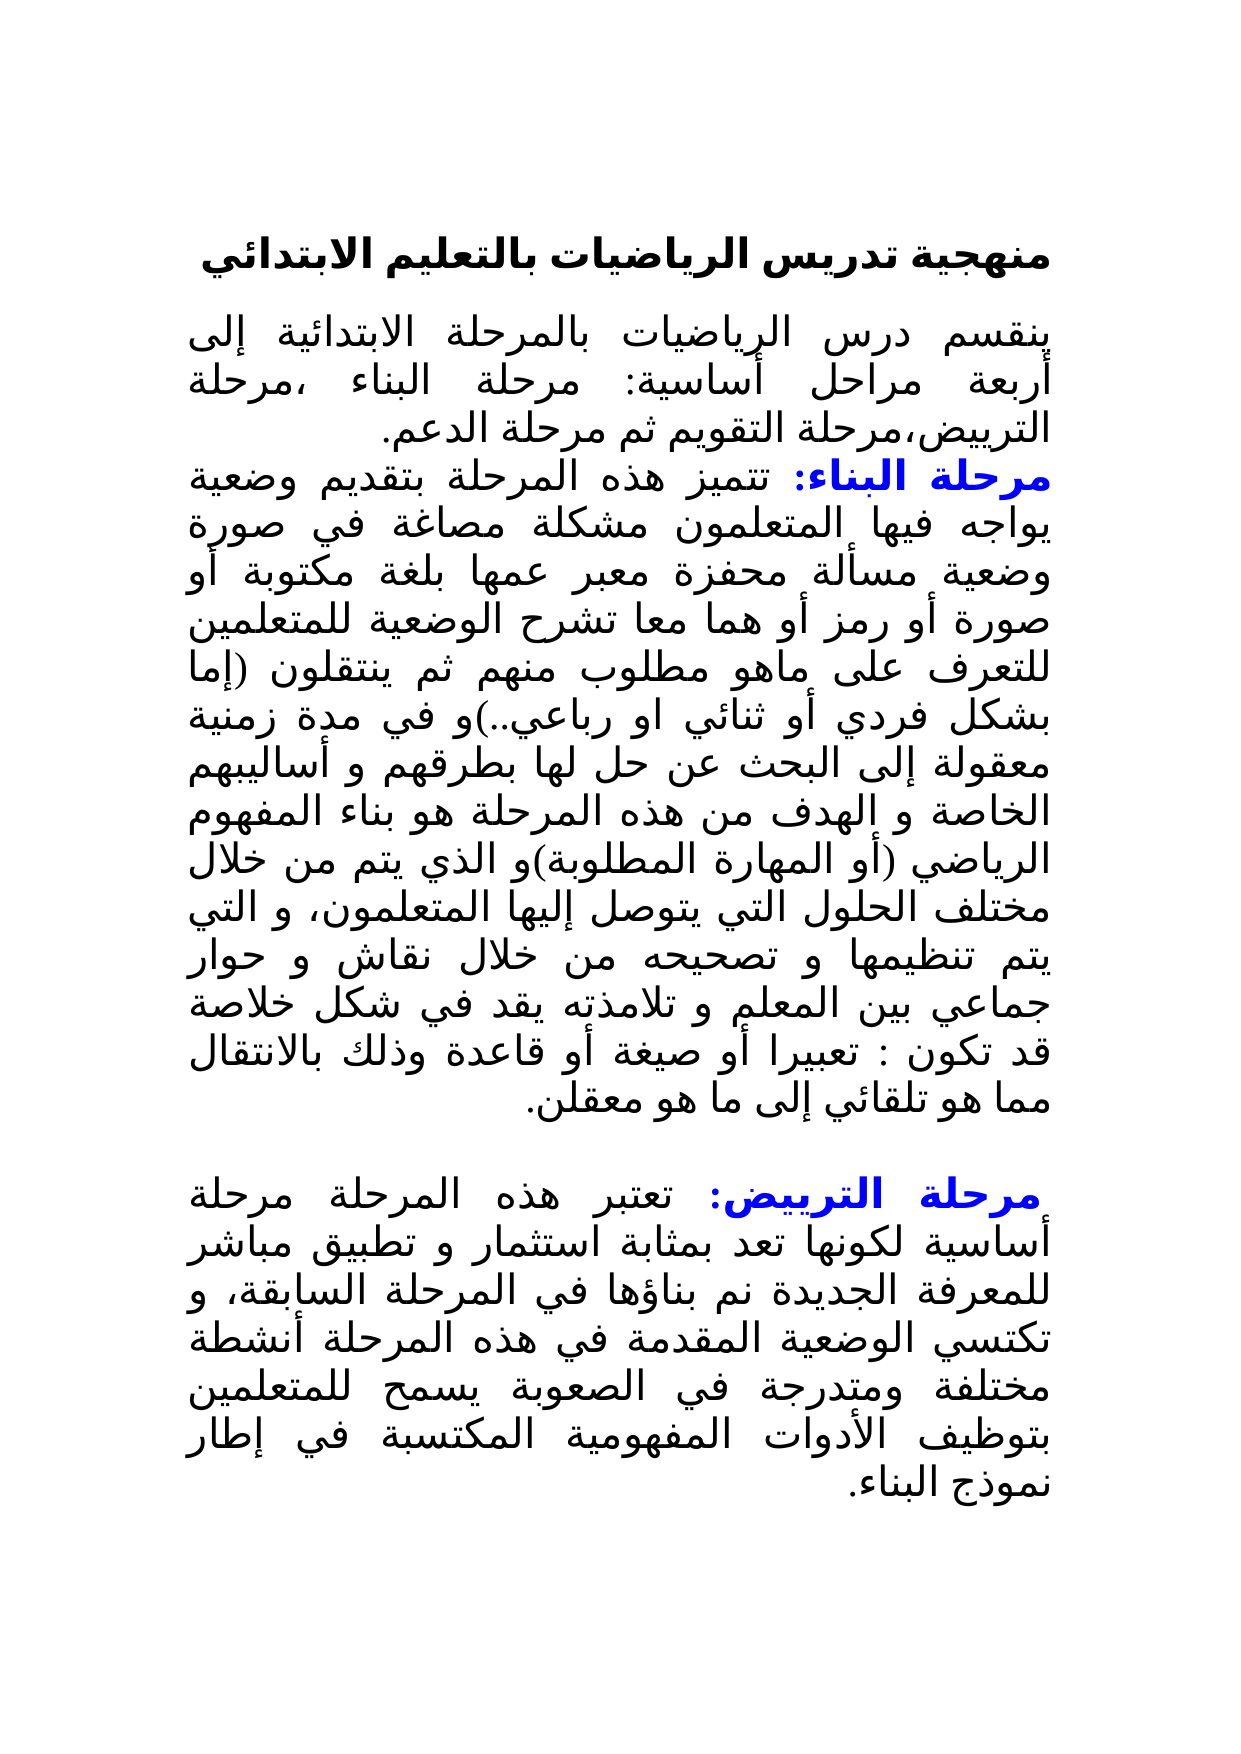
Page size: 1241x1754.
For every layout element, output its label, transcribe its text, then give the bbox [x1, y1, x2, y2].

text منهجية تدريس الرياضيات بالتعليم الابتدائي [187, 230, 1053, 278]
text مرحلة الترييض: تعتبر هذه المرحلة مرحلة أساسية لكونها تعد بمثابة استثمار و تطبيق مباشر للمعرفة الجديدة نم بناؤها في المرحلة السابقة، و تكتسي الوضعية المقدمة في هذه المرحلة أنشطة مختلفة ومتدرجة في الصعوبة يسمح للمتعلمين بتوظيف الأدوات المفهومية المكتسبة في إطار نموذج البناء. [187, 1170, 1053, 1505]
text مرحلة البناء: تتميز هذه المرحلة بتقديم وضعية يواجه فيها المتعلمون مشكلة مصاغة في صورة وضعية مسألة محفزة معبر عمها بلغة مكتوبة أو صورة أو رمز أو هما معا تشرح الوضعية للمتعلمين للتعرف على ماهو مطلوب منهم ثم ينتقلون (إما بشكل فردي أو ثنائي او رباعي..)و في مدة زمنية معقولة إلى البحث عن حل لها بطرقهم و أساليبهم الخاصة و الهدف من هذه المرحلة هو بناء المفهوم الرياضي (أو المهارة المطلوبة)و الذي يتم من خلال مختلف الحلول التي يتوصل إليها المتعلمون، و التي يتم تنظيمها و تصحيحه من خلال نقاش و حوار جماعي بين المعلم و تلامذته يقد في شكل خلاصة قد تكون : تعبيرا أو صيغة أو قاعدة وذلك بالانتقال مما هو تلقائي إلى ما هو معقلن. [187, 451, 1053, 1122]
text ينقسم درس الرياضيات بالمرحلة الابتدائية إلى أربعة مراحل أساسية: مرحلة البناء ،مرحلة الترييض،مرحلة التقويم ثم مرحلة الدعم. [187, 307, 1053, 451]
